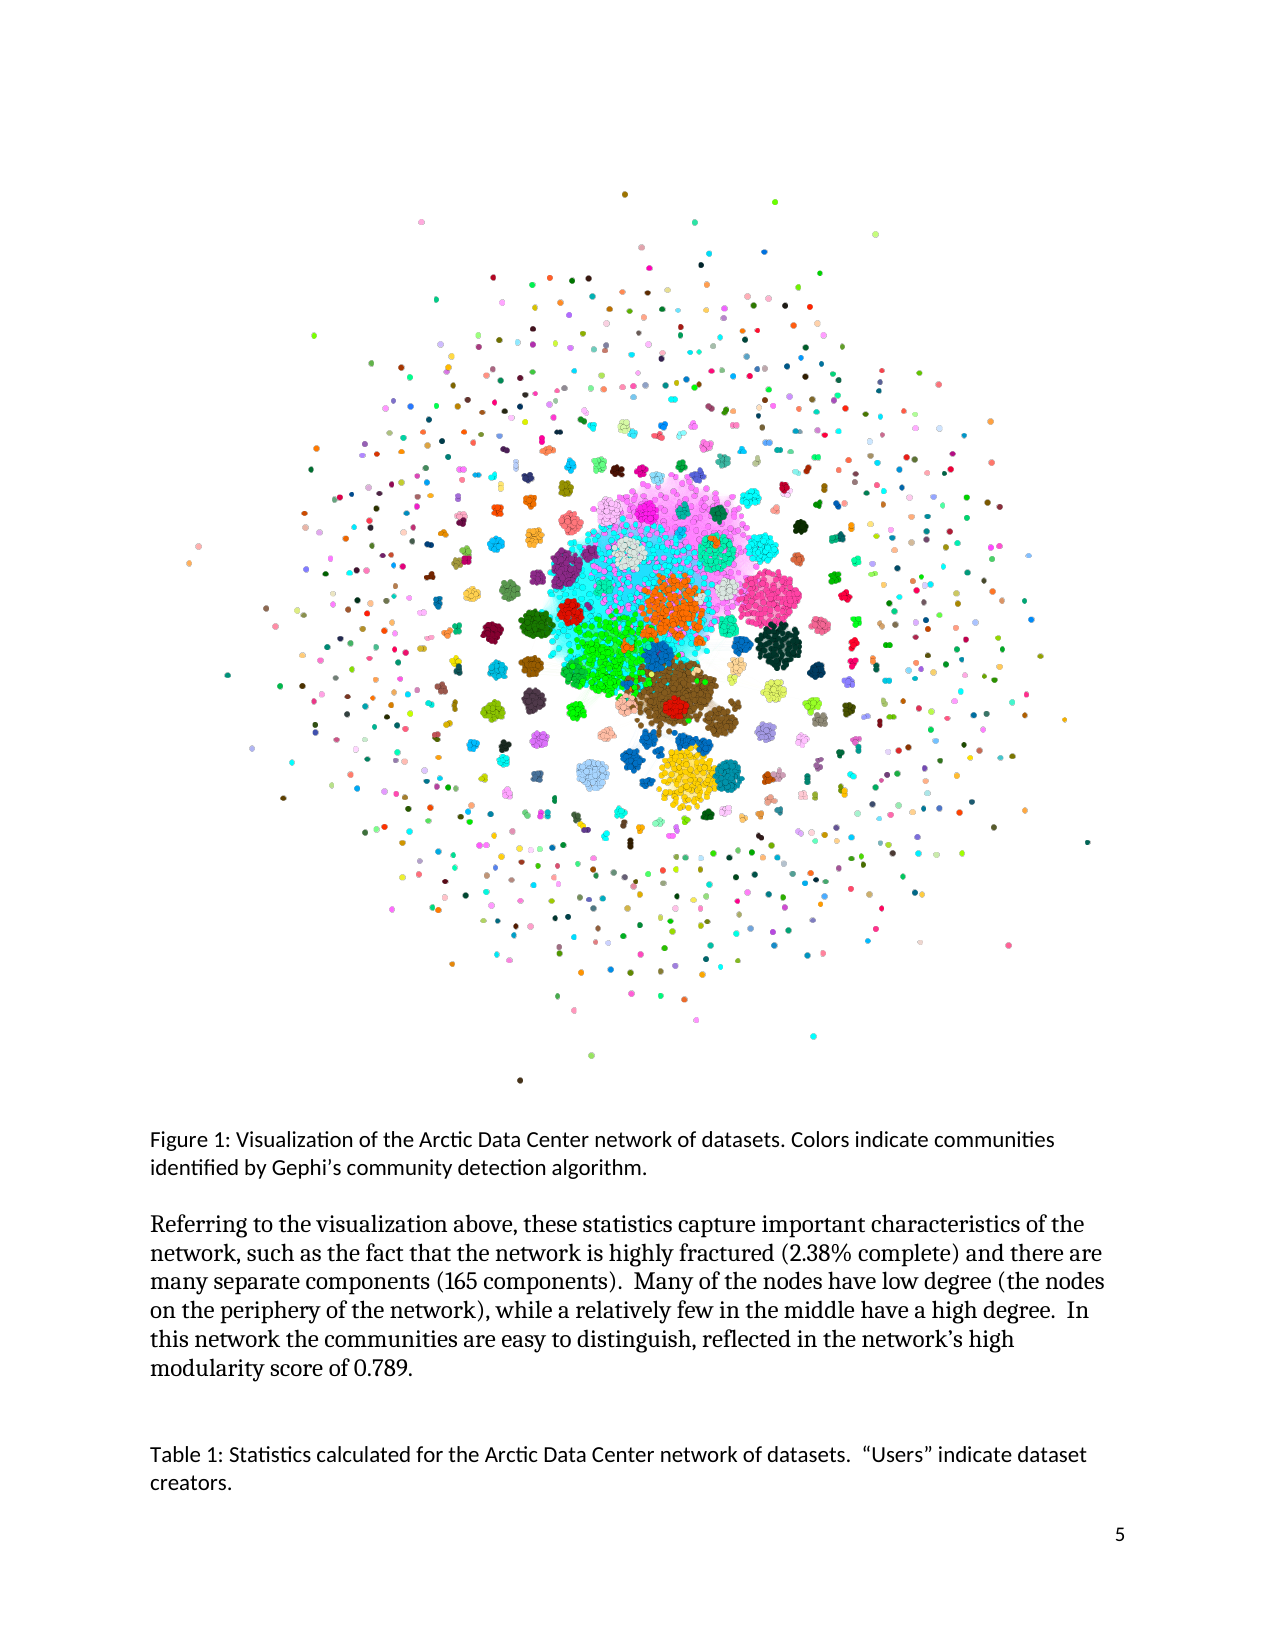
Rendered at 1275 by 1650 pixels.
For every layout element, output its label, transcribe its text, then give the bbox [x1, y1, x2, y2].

picture [150, 150, 1125, 1125]
text Referring to the visualization above, these statistics capture important characteristics of the network, such as the fact that the network is highly fractured (2.38% complete) and there are many separate components (165 components). Many of the nodes have low degree (the nodes on the periphery of the network), while a relatively few in the middle have a high degree. In this network the communities are easy to distinguish, reflected in the network’s high modularity score of 0.789. [150, 1210, 1125, 1382]
text Table 1: Statistics calculated for the Arctic Data Center network of datasets. “Users” indicate dataset creators. [150, 1440, 1125, 1496]
text Figure 1: Visualization of the Arctic Data Center network of datasets. Colors indicate communities identified by Gephi’s community detection algorithm. [150, 1125, 1125, 1181]
